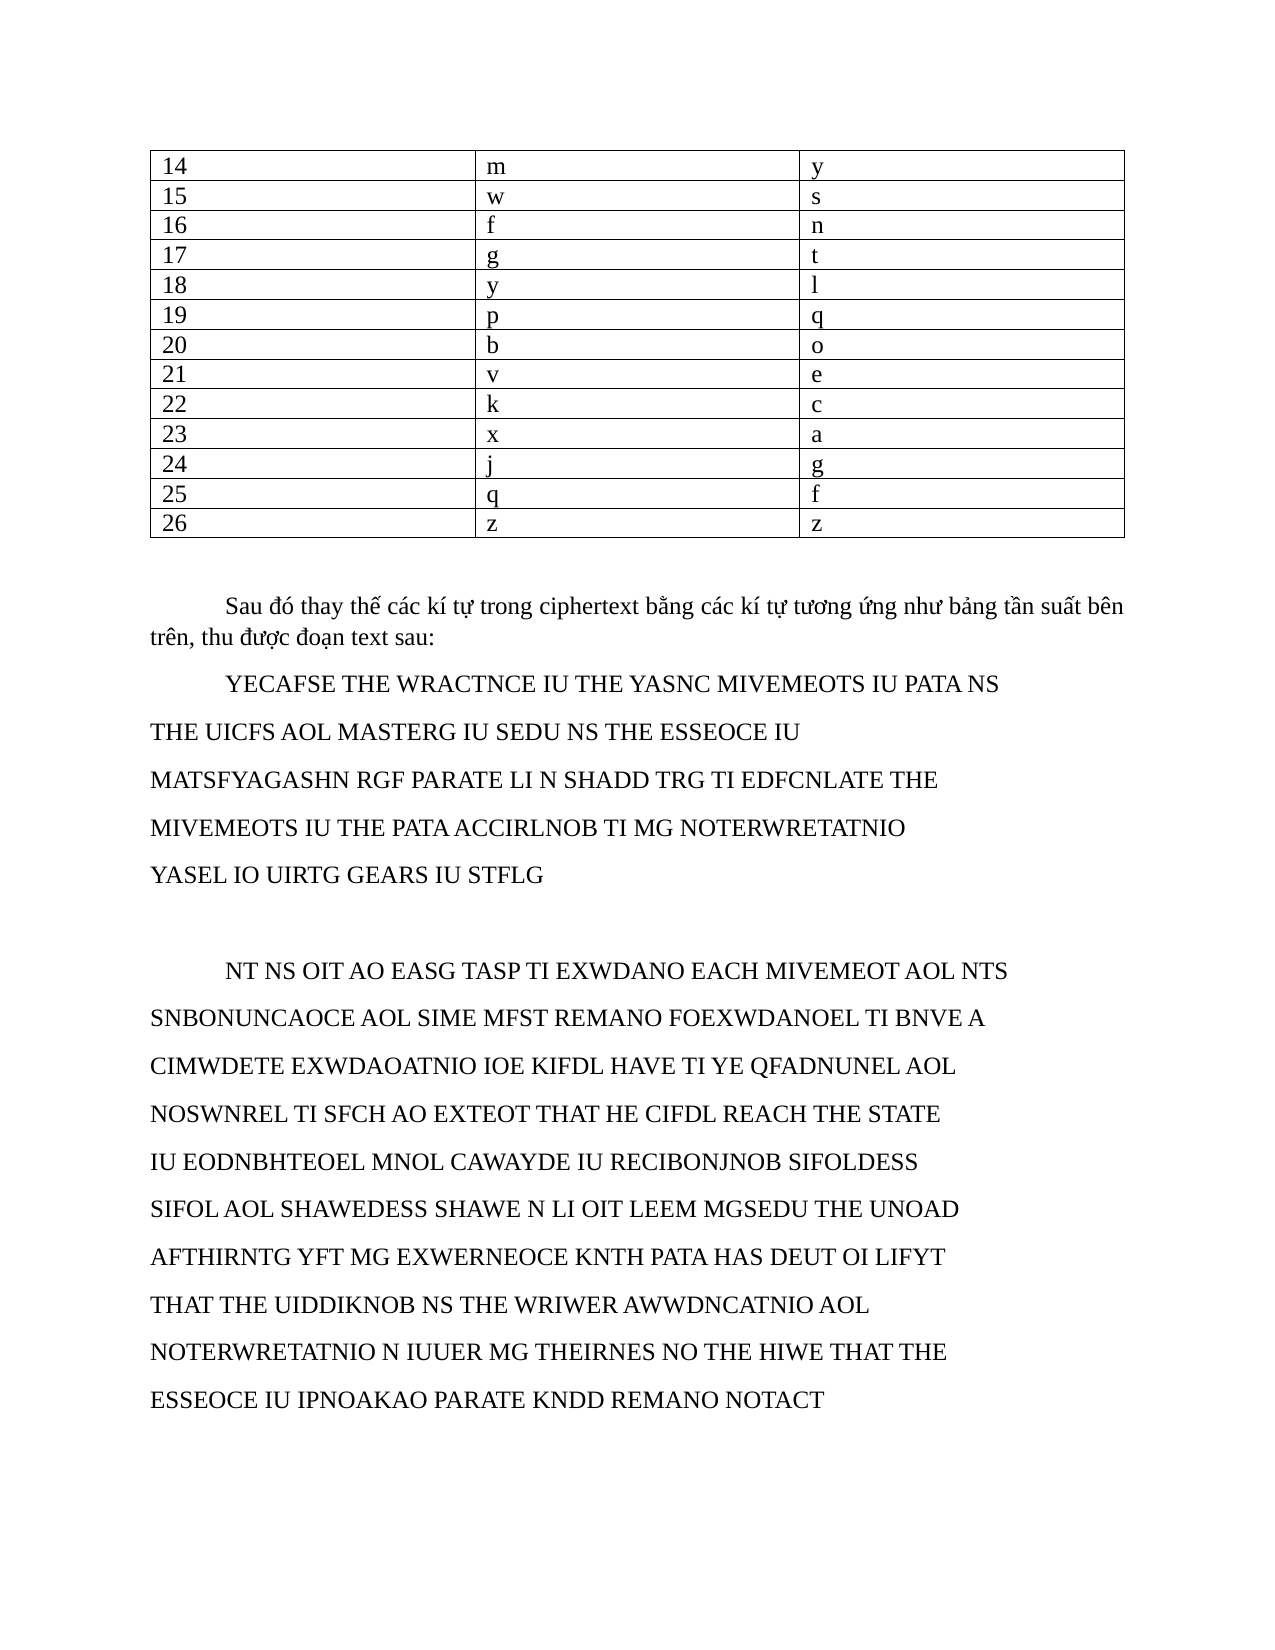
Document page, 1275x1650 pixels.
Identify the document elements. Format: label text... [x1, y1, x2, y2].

table_cell 15 [151, 181, 475, 209]
table_cell 18 [151, 270, 475, 299]
table_cell g [800, 449, 1124, 478]
table_cell 22 [151, 389, 475, 418]
table_cell q [476, 479, 799, 507]
text YECAFSE THE WRACTNCE IU THE YASNC MIVEMEOTS IU PATA NS [150, 669, 1125, 698]
table_cell 14 [151, 151, 475, 180]
table_cell 26 [151, 509, 475, 537]
table_cell y [476, 270, 799, 299]
table_cell z [476, 509, 799, 537]
table_cell 21 [151, 360, 475, 388]
table_cell k [476, 389, 799, 418]
text MIVEMEOTS IU THE PATA ACCIRLNOB TI MG NOTERWRETATNIO [150, 813, 1125, 841]
text THE UICFS AOL MASTERG IU SEDU NS THE ESSEOCE IU [150, 717, 1125, 746]
text SNBONUNCAOCE AOL SIME MFST REMANO FOEXWDANOEL TI BNVE A [150, 1003, 1125, 1032]
table_cell f [476, 211, 799, 239]
table_cell j [476, 449, 799, 478]
table_cell t [800, 240, 1124, 269]
text NOSWNREL TI SFCH AO EXTEOT THAT HE CIFDL REACH THE STATE [150, 1099, 1125, 1128]
table_cell 17 [151, 240, 475, 269]
table_cell z [800, 509, 1124, 537]
text ESSEOCE IU IPNOAKAO PARATE KNDD REMANO NOTACT [150, 1385, 1125, 1414]
text MATSFYAGASHN RGF PARATE LI N SHADD TRG TI EDFCNLATE THE [150, 765, 1125, 794]
table_cell b [476, 330, 799, 358]
text AFTHIRNTG YFT MG EXWERNEOCE KNTH PATA HAS DEUT OI LIFYT [150, 1242, 1125, 1271]
table_cell l [800, 270, 1124, 299]
table_cell o [800, 330, 1124, 358]
table_cell y [800, 151, 1124, 180]
text THAT THE UIDDIKNOB NS THE WRIWER AWWDNCATNIO AOL [150, 1290, 1125, 1318]
table_cell m [476, 151, 799, 180]
text CIMWDETE EXWDAOATNIO IOE KIFDL HAVE TI YE QFADNUNEL AOL [150, 1051, 1125, 1080]
table_cell x [476, 419, 799, 448]
table_cell 16 [151, 211, 475, 239]
table_cell 24 [151, 449, 475, 478]
table_cell a [800, 419, 1124, 448]
text NOTERWRETATNIO N IUUER MG THEIRNES NO THE HIWE THAT THE [150, 1337, 1125, 1366]
table_cell 19 [151, 300, 475, 329]
text NT NS OIT AO EASG TASP TI EXWDANO EACH MIVEMEOT AOL NTS [150, 956, 1125, 984]
table_cell e [800, 360, 1124, 388]
table_cell 25 [151, 479, 475, 507]
table_cell q [800, 300, 1124, 329]
table_cell w [476, 181, 799, 209]
text SIFOL AOL SHAWEDESS SHAWE N LI OIT LEEM MGSEDU THE UNOAD [150, 1194, 1125, 1223]
table_cell n [800, 211, 1124, 239]
table_cell s [800, 181, 1124, 209]
table_cell v [476, 360, 799, 388]
table_cell f [800, 479, 1124, 507]
text YASEL IO UIRTG GEARS IU STFLG [150, 860, 1125, 889]
table_cell p [476, 300, 799, 329]
table_cell 20 [151, 330, 475, 358]
table_cell 23 [151, 419, 475, 448]
text IU EODNBHTEOEL MNOL CAWAYDE IU RECIBONJNOB SIFOLDESS [150, 1147, 1125, 1175]
table_cell g [476, 240, 799, 269]
table_cell c [800, 389, 1124, 418]
text Sau đó thay thế các kí tự trong ciphertext bằng các kí tự tương ứng như bảng tần suất bên trên, thu được đoạn text sau: [150, 591, 1125, 651]
